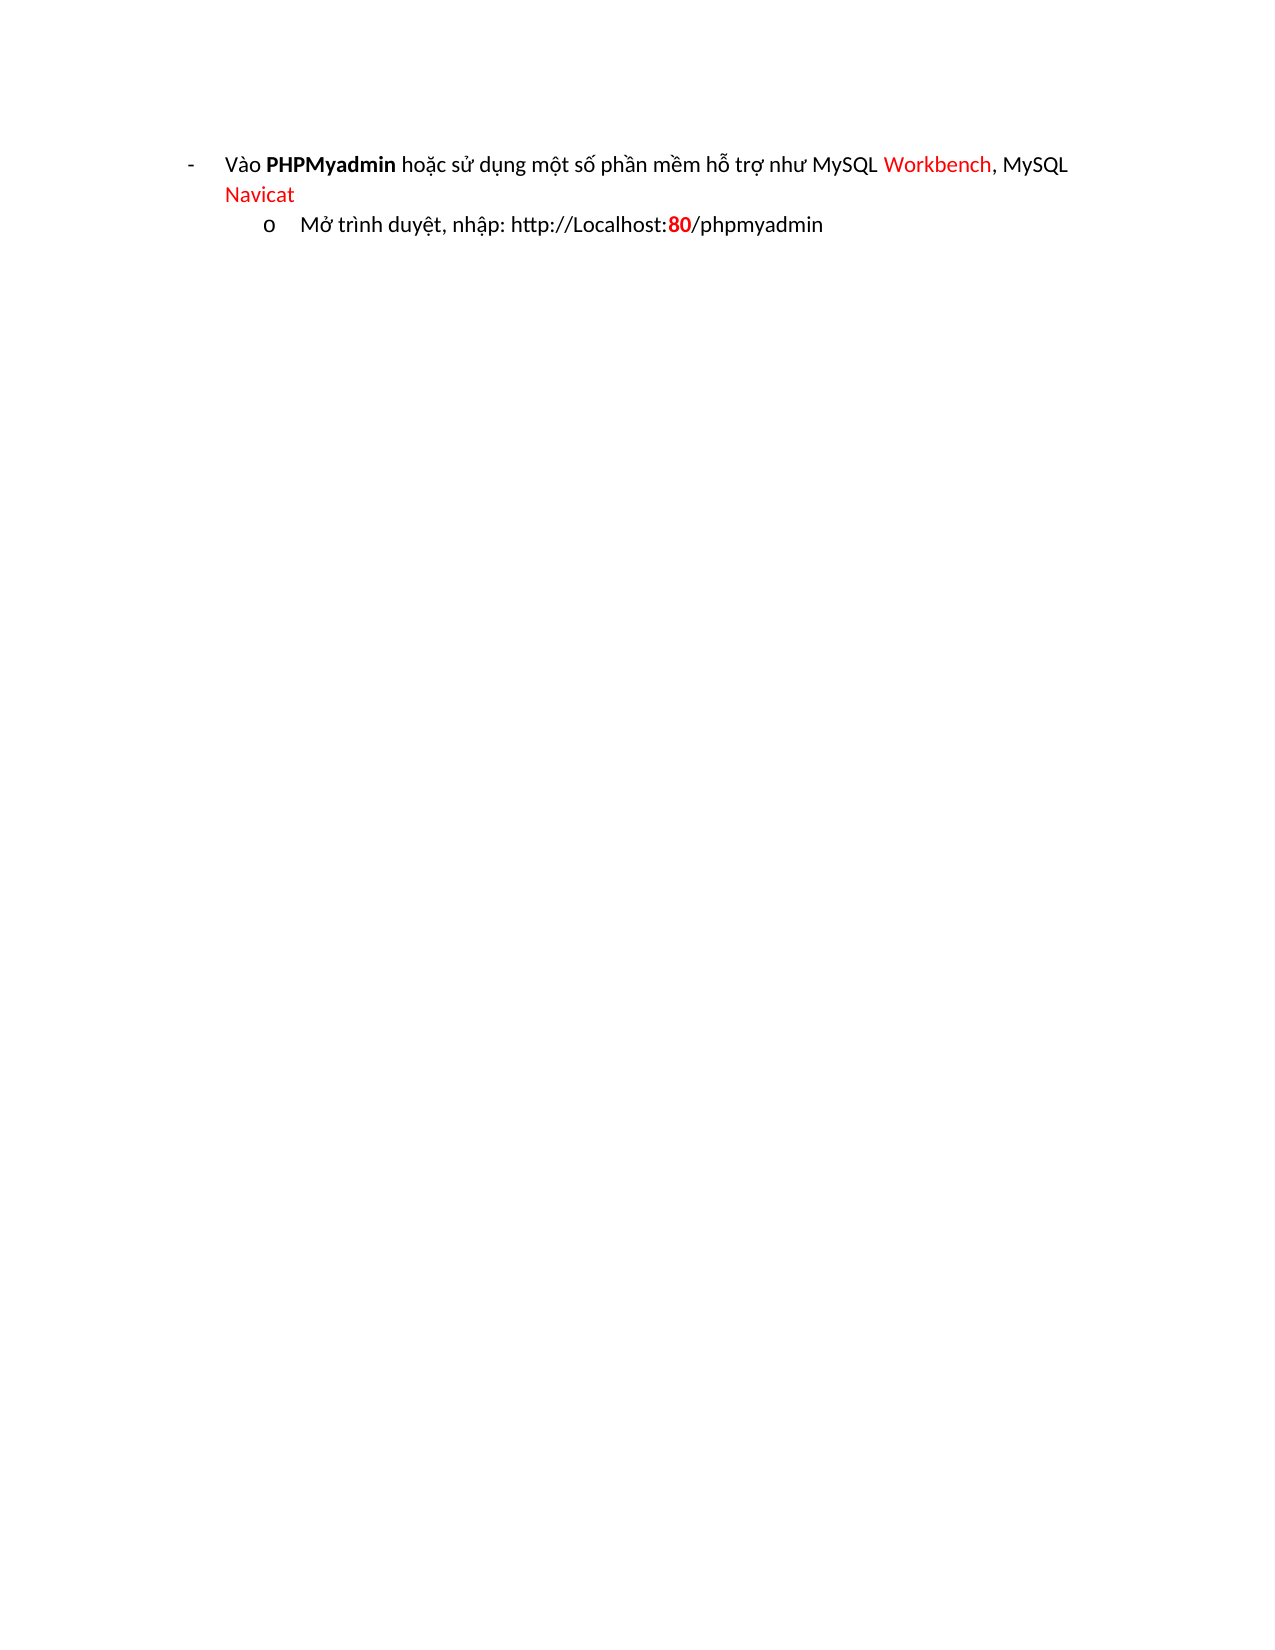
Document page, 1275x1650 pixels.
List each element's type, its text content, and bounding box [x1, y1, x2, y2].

list Mở trình duyệt, nhập: http://Localhost:80/phpmyadmin [262, 210, 1125, 239]
list Vào PHPMyadmin hoặc sử dụng một số phần mềm hỗ trợ như MySQL Workbench, MySQL Navicat [187, 150, 1125, 208]
